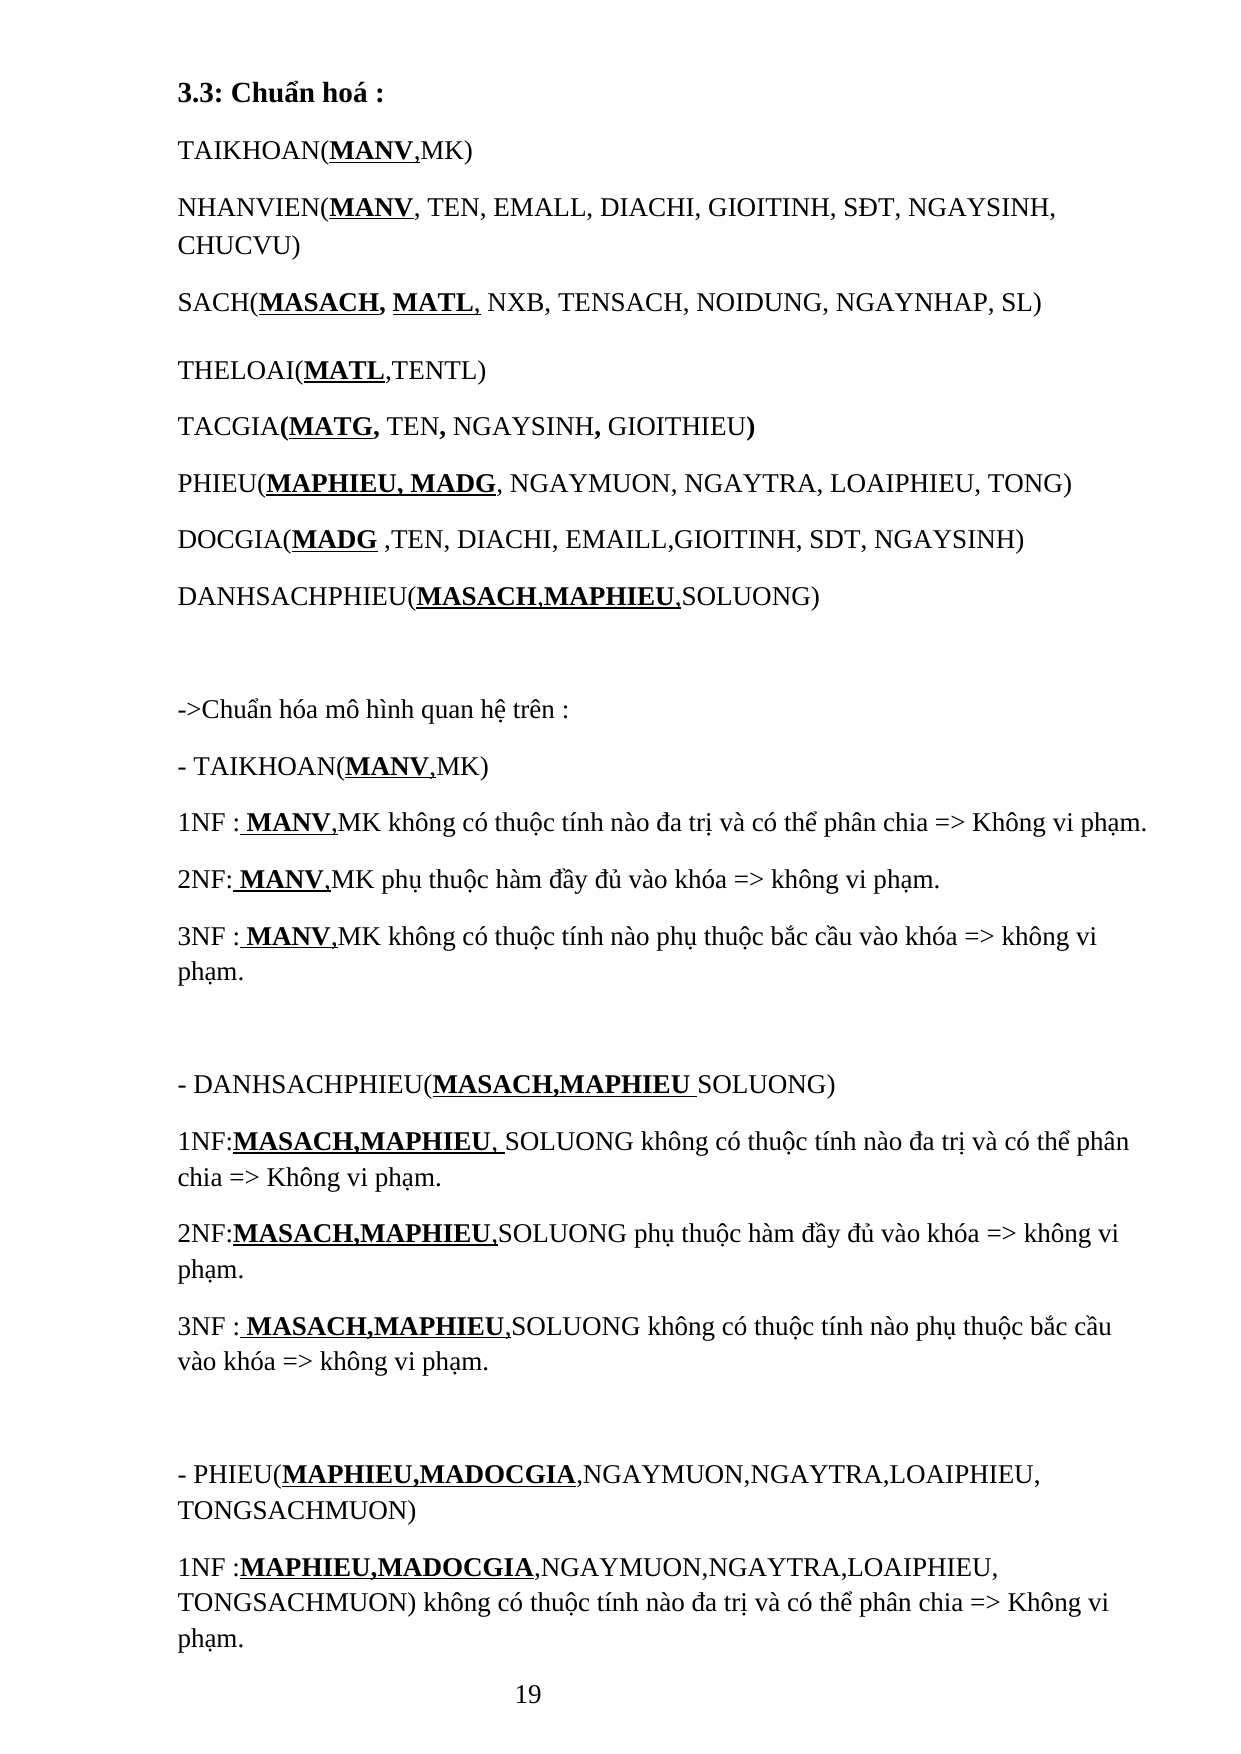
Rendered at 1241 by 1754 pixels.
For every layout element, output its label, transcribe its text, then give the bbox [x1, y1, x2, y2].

text NHANVIEN(MANV, TEN, EMALL, DIACHI, GIOITINH, SĐT, NGAYSINH, CHUCVU) [177, 191, 1152, 261]
text - DANHSACHPHIEU(MASACH,MAPHIEU SOLUONG) [177, 1068, 1152, 1099]
text DANHSACHPHIEU(MASACH,MAPHIEU,SOLUONG) [177, 580, 1152, 611]
text 1NF :MAPHIEU,MADOCGIA,NGAYMUON,NGAYTRA,LOAIPHIEU, TONGSACHMUON) không có thuộc tính nào đa trị và có thể phân chia => Không vi phạm. [177, 1551, 1152, 1653]
text DOCGIA(MADG ,TEN, DIACHI, EMAILL,GIOITINH, SDT, NGAYSINH) [177, 524, 1152, 555]
text 1NF : MANV,MK không có thuộc tính nào đa trị và có thể phân chia => Không vi phạm. [177, 806, 1152, 838]
text 3NF : MANV,MK không có thuộc tính nào phụ thuộc bắc cầu vào khóa => không vi phạm. [177, 919, 1152, 986]
text PHIEU(MAPHIEU, MADG, NGAYMUON, NGAYTRA, LOAIPHIEU, TONG) [177, 467, 1152, 498]
text TACGIA(MATG, TEN, NGAYSINH, GIOITHIEU) [177, 411, 1152, 442]
text 2NF:MASACH,MAPHIEU,SOLUONG phụ thuộc hàm đầy đủ vào khóa => không vi phạm. [177, 1217, 1152, 1284]
text 3.3: Chuẩn hoá : [177, 75, 1152, 108]
text THELOAI(MATL,TENTL) [177, 354, 1152, 385]
text 3NF : MASACH,MAPHIEU,SOLUONG không có thuộc tính nào phụ thuộc bắc cầu vào khóa => không vi phạm. [177, 1309, 1152, 1376]
text - PHIEU(MAPHIEU,MADOCGIA,NGAYMUON,NGAYTRA,LOAIPHIEU, TONGSACHMUON) [177, 1458, 1152, 1525]
text SACH(MASACH, MATL, NXB, TENSACH, NOIDUNG, NGAYNHAP, SL) [177, 286, 1152, 318]
text 1NF:MASACH,MAPHIEU, SOLUONG không có thuộc tính nào đa trị và có thể phân chia => Không vi phạm. [177, 1125, 1152, 1192]
text - TAIKHOAN(MANV,MK) [177, 750, 1152, 781]
text 2NF: MANV,MK phụ thuộc hàm đầy đủ vào khóa => không vi phạm. [177, 863, 1152, 894]
text ->Chuẩn hóa mô hình quan hệ trên : [177, 693, 1152, 724]
text TAIKHOAN(MANV,MK) [177, 134, 1152, 166]
